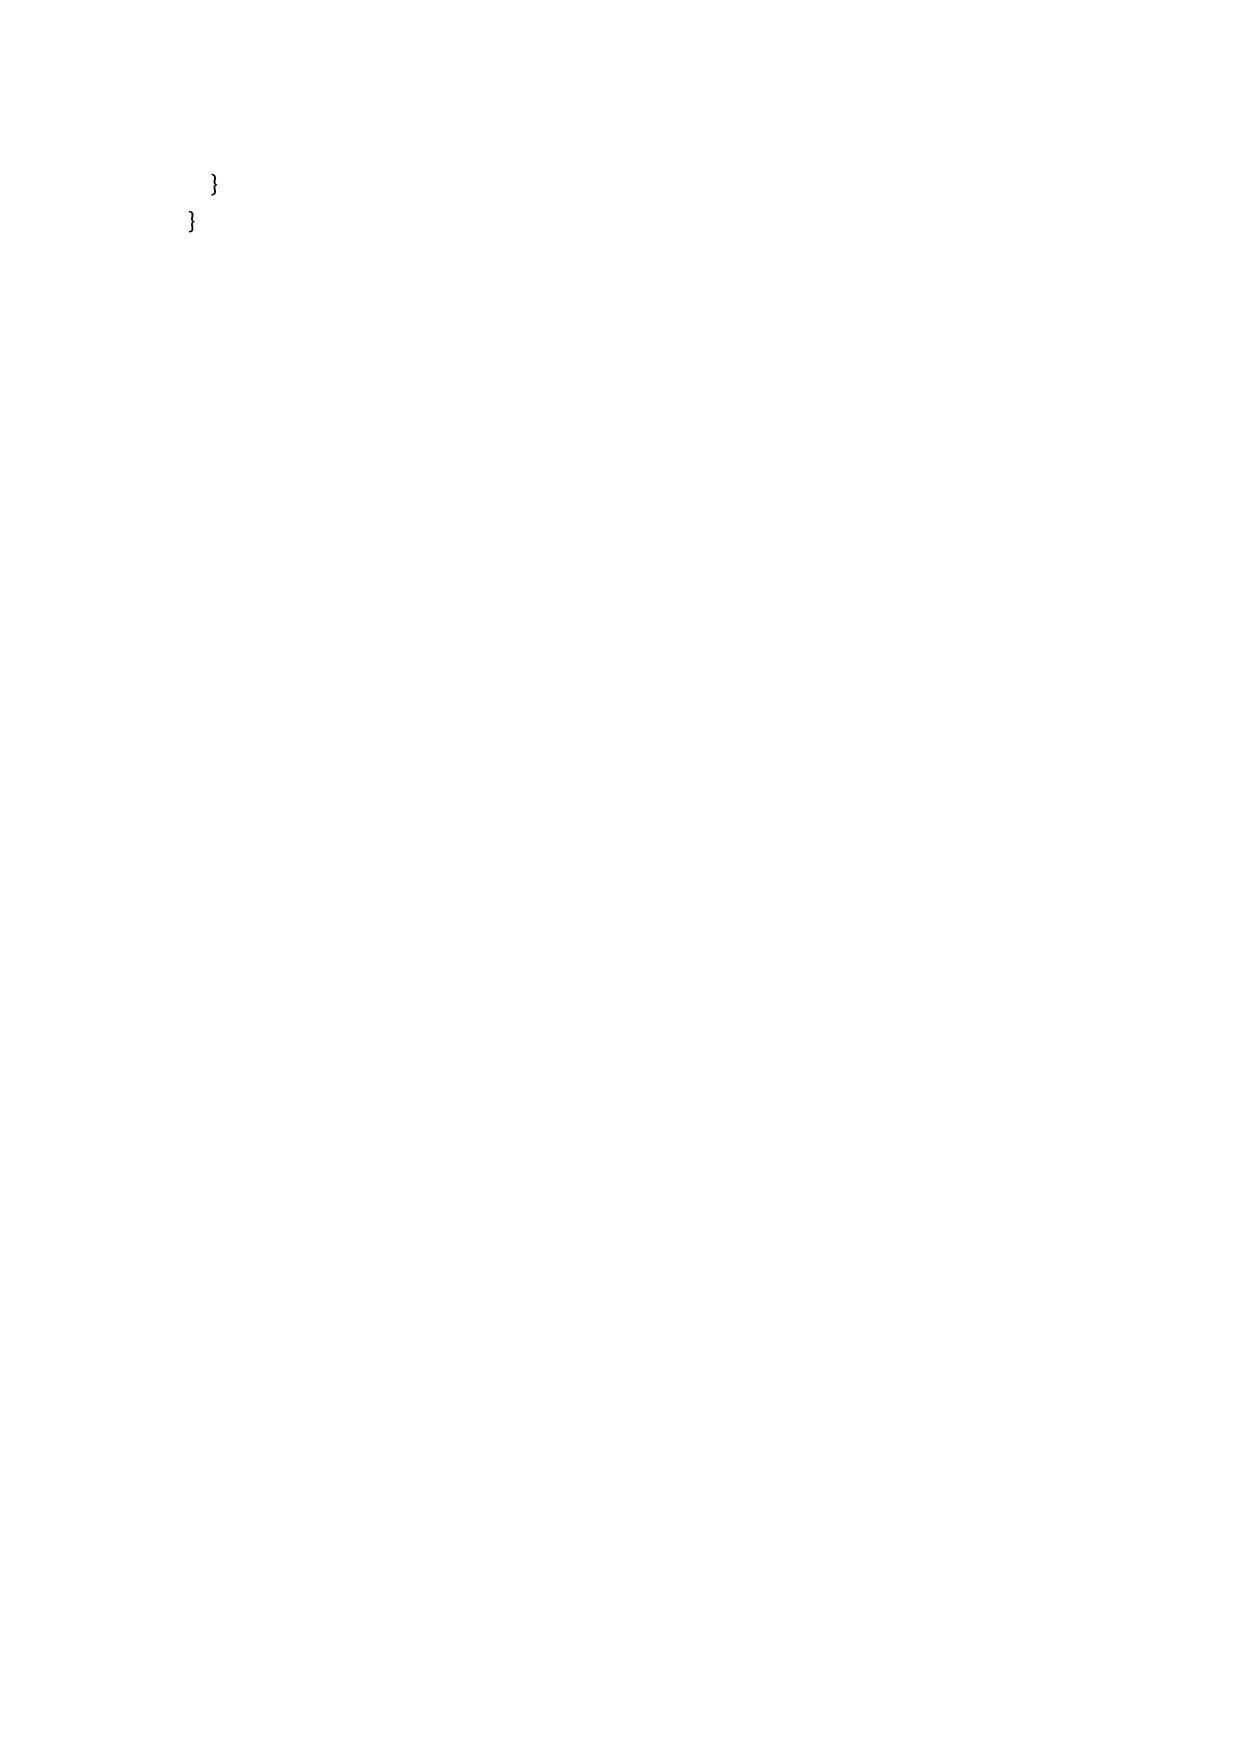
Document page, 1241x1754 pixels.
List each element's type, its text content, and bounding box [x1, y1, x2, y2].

text } [187, 202, 1053, 239]
text } [187, 164, 1053, 202]
